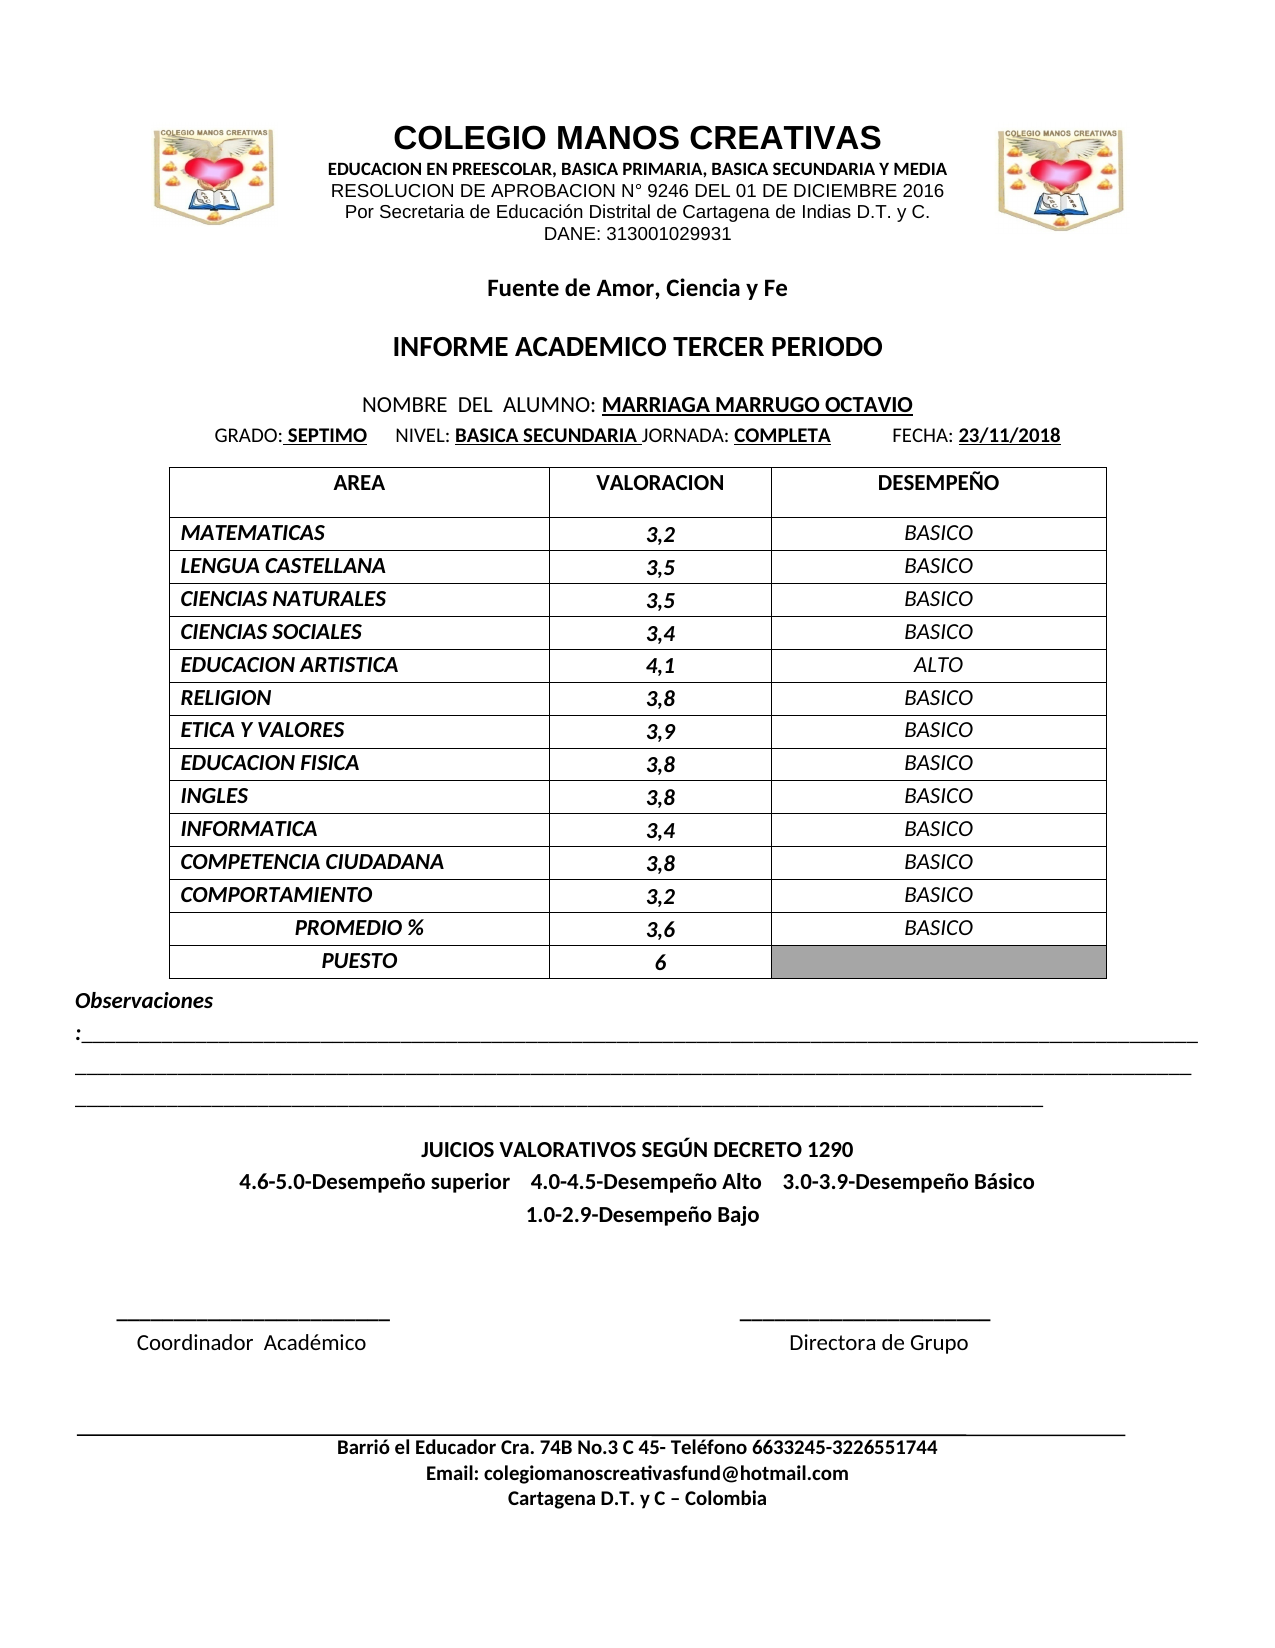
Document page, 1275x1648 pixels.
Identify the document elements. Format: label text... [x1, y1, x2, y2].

text ________________________ ______________________ [75, 1296, 1200, 1324]
table_cell RELIGION [170, 683, 549, 714]
table_cell BASICO [772, 781, 1106, 813]
table_cell CIENCIAS SOCIALES [170, 617, 549, 649]
picture [994, 122, 1131, 234]
table_cell 6 [550, 946, 771, 978]
table_cell 3,5 [550, 551, 771, 583]
table_cell BASICO [772, 617, 1106, 649]
table_cell 3,8 [550, 683, 771, 714]
table_cell MATEMATICAS [170, 518, 549, 550]
table_cell PROMEDIO % [170, 913, 549, 945]
table_cell 3,2 [550, 880, 771, 912]
table_cell ALTO [772, 650, 1106, 682]
text INFORME ACADEMICO TERCER PERIODO [75, 328, 1200, 364]
text NOMBRE DEL ALUMNO: MARRIAGA MARRUGO OCTAVIO [75, 390, 1200, 418]
table_cell BASICO [772, 749, 1106, 780]
text 4.6-5.0-Desempeño superior 4.0-4.5-Desempeño Alto 3.0-3.9-Desempeño Básico [75, 1167, 1200, 1196]
table_cell INFORMATICA [170, 814, 549, 846]
text Coordinador Académico Directora de Grupo [75, 1328, 1200, 1356]
table_cell COMPETENCIA CIUDADANA [170, 847, 549, 879]
table_cell 3,4 [550, 814, 771, 846]
table_cell 3,2 [550, 518, 771, 550]
text Fuente de Amor, Ciencia y Fe [75, 272, 1200, 303]
table_cell 3,4 [550, 617, 771, 649]
table_cell COMPORTAMIENTO [170, 880, 549, 912]
picture [150, 122, 278, 226]
table_cell PUESTO [170, 946, 549, 978]
text Observaciones:_________________________________________________________________________________________________________________________________________________________________________________________________________________________________________________________________________________________ [75, 504, 1200, 1110]
table_header AREA [170, 468, 549, 517]
table_cell 3,8 [550, 749, 771, 780]
table_cell EDUCACION ARTISTICA [170, 650, 549, 682]
table_cell EDUCACION FISICA [170, 749, 549, 780]
text GRADO: SEPTIMO NIVEL: BASICA SECUNDARIA JORNADA: COMPLETA FECHA: 23/11/2018 [75, 422, 1200, 448]
table_cell [772, 946, 1106, 978]
table_cell ETICA Y VALORES [170, 716, 549, 747]
table_cell 3,6 [550, 913, 771, 945]
table_cell 3,5 [550, 584, 771, 616]
table_cell 4,1 [550, 650, 771, 682]
table_cell BASICO [772, 880, 1106, 912]
table_cell BASICO [772, 551, 1106, 583]
table_cell BASICO [772, 683, 1106, 714]
table_cell 3,8 [550, 781, 771, 813]
text Cartagena D.T. y C – Colombia [75, 1485, 1200, 1511]
table_header DESEMPEÑO [772, 468, 1106, 517]
table_cell 3,9 [550, 716, 771, 747]
table_cell 3,8 [550, 847, 771, 879]
text Email: colegiomanoscreativasfund@hotmail.com [75, 1460, 1200, 1485]
table_cell BASICO [772, 584, 1106, 616]
table_cell BASICO [772, 847, 1106, 879]
table_cell LENGUA CASTELLANA [170, 551, 549, 583]
table_cell BASICO [772, 716, 1106, 747]
table_cell BASICO [772, 814, 1106, 846]
table_cell BASICO [772, 913, 1106, 945]
text JUICIOS VALORATIVOS SEGÚN DECRETO 1290 [75, 1135, 1200, 1163]
table_cell BASICO [772, 518, 1106, 550]
table_cell INGLES [170, 781, 549, 813]
table_header VALORACION [550, 468, 771, 517]
table_cell CIENCIAS NATURALES [170, 584, 549, 616]
text 1.0-2.9-Desempeño Bajo [75, 1200, 1200, 1228]
text Barrió el Educador Cra. 74B No.3 C 45- Teléfono 6633245-3226551744 [75, 1434, 1200, 1460]
